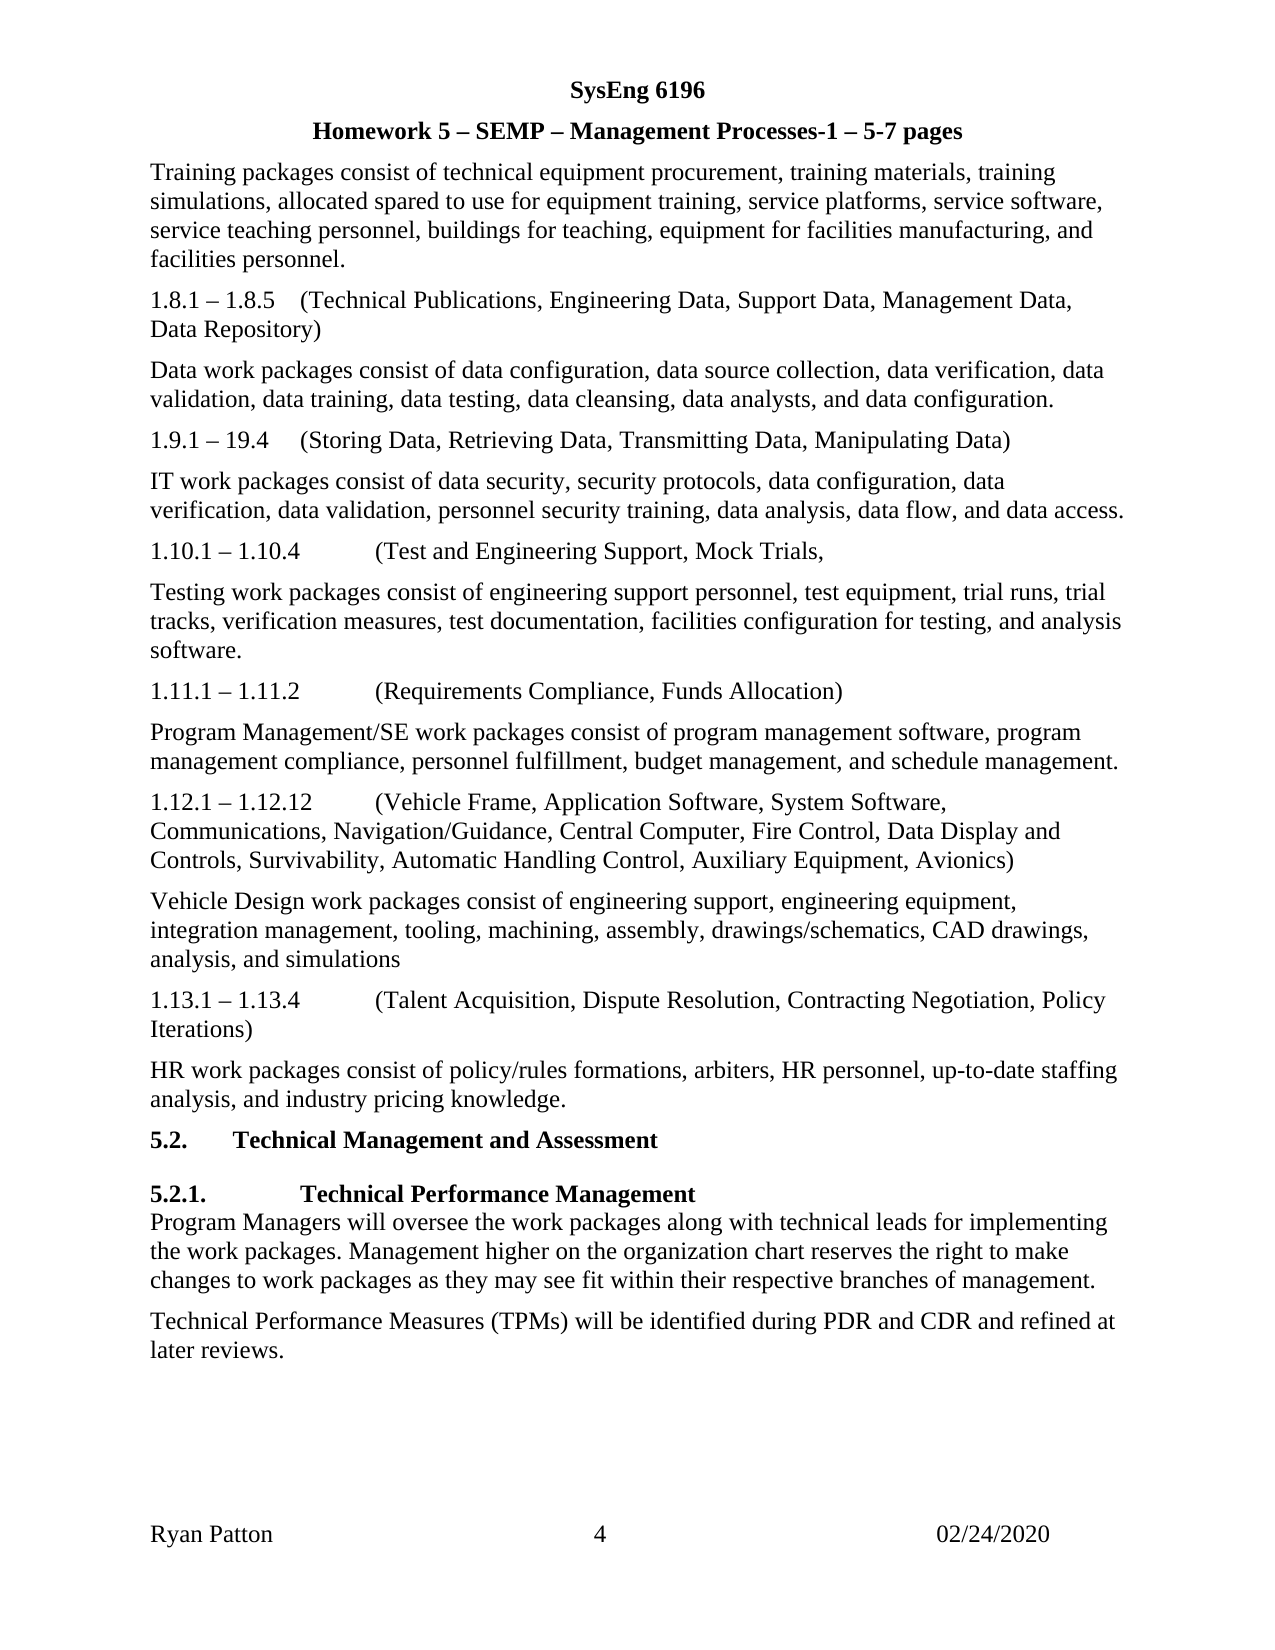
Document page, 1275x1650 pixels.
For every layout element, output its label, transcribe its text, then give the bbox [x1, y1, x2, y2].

text 1.10.1 – 1.10.4 (Test and Engineering Support, Mock Trials, [150, 536, 1125, 565]
text Data work packages consist of data configuration, data source collection, data verification, data validation, data training, data testing, data cleansing, data analysts, and data configuration. [150, 355, 1125, 412]
text Vehicle Design work packages consist of engineering support, engineering equipment, integration management, tooling, machining, assembly, drawings/schematics, CAD drawings, analysis, and simulations [150, 886, 1125, 972]
subtitle Technical Management and Assessment [150, 1125, 1125, 1154]
text Program Management/SE work packages consist of program management software, program management compliance, personnel fulfillment, budget management, and schedule management. [150, 717, 1125, 775]
text 1.8.1 – 1.8.5 (Technical Publications, Engineering Data, Support Data, Management Data, Data Repository) [150, 285, 1125, 342]
text 1.13.1 – 1.13.4 (Talent Acquisition, Dispute Resolution, Contracting Negotiation, Policy Iterations) [150, 985, 1125, 1042]
text HR work packages consist of policy/rules formations, arbiters, HR personnel, up-to-date staffing analysis, and industry pricing knowledge. [150, 1055, 1125, 1112]
text IT work packages consist of data security, security protocols, data configuration, data verification, data validation, personnel security training, data analysis, data flow, and data access. [150, 466, 1125, 524]
text Testing work packages consist of engineering support personnel, test equipment, trial runs, trial tracks, verification measures, test documentation, facilities configuration for testing, and analysis software. [150, 577, 1125, 664]
text Program Managers will oversee the work packages along with technical leads for implementing the work packages. Management higher on the organization chart reserves the right to make changes to work packages as they may see fit within their respective branches of management. [150, 1207, 1125, 1294]
text 1.9.1 – 19.4 (Storing Data, Retrieving Data, Transmitting Data, Manipulating Data) [150, 425, 1125, 454]
text Training packages consist of technical equipment procurement, training materials, training simulations, allocated spared to use for equipment training, service platforms, service software, service teaching personnel, buildings for teaching, equipment for facilities manufacturing, and facilities personnel. [150, 157, 1125, 272]
text 1.11.1 – 1.11.2 (Requirements Compliance, Funds Allocation) [150, 676, 1125, 705]
text 1.12.1 – 1.12.12 (Vehicle Frame, Application Software, System Software, Communications, Navigation/Guidance, Central Computer, Fire Control, Data Display and Controls, Survivability, Automatic Handling Control, Auxiliary Equipment, Avionics) [150, 787, 1125, 874]
subtitle Technical Performance Management [150, 1179, 1125, 1207]
text Technical Performance Measures (TPMs) will be identified during PDR and CDR and refined at later reviews. [150, 1306, 1125, 1364]
